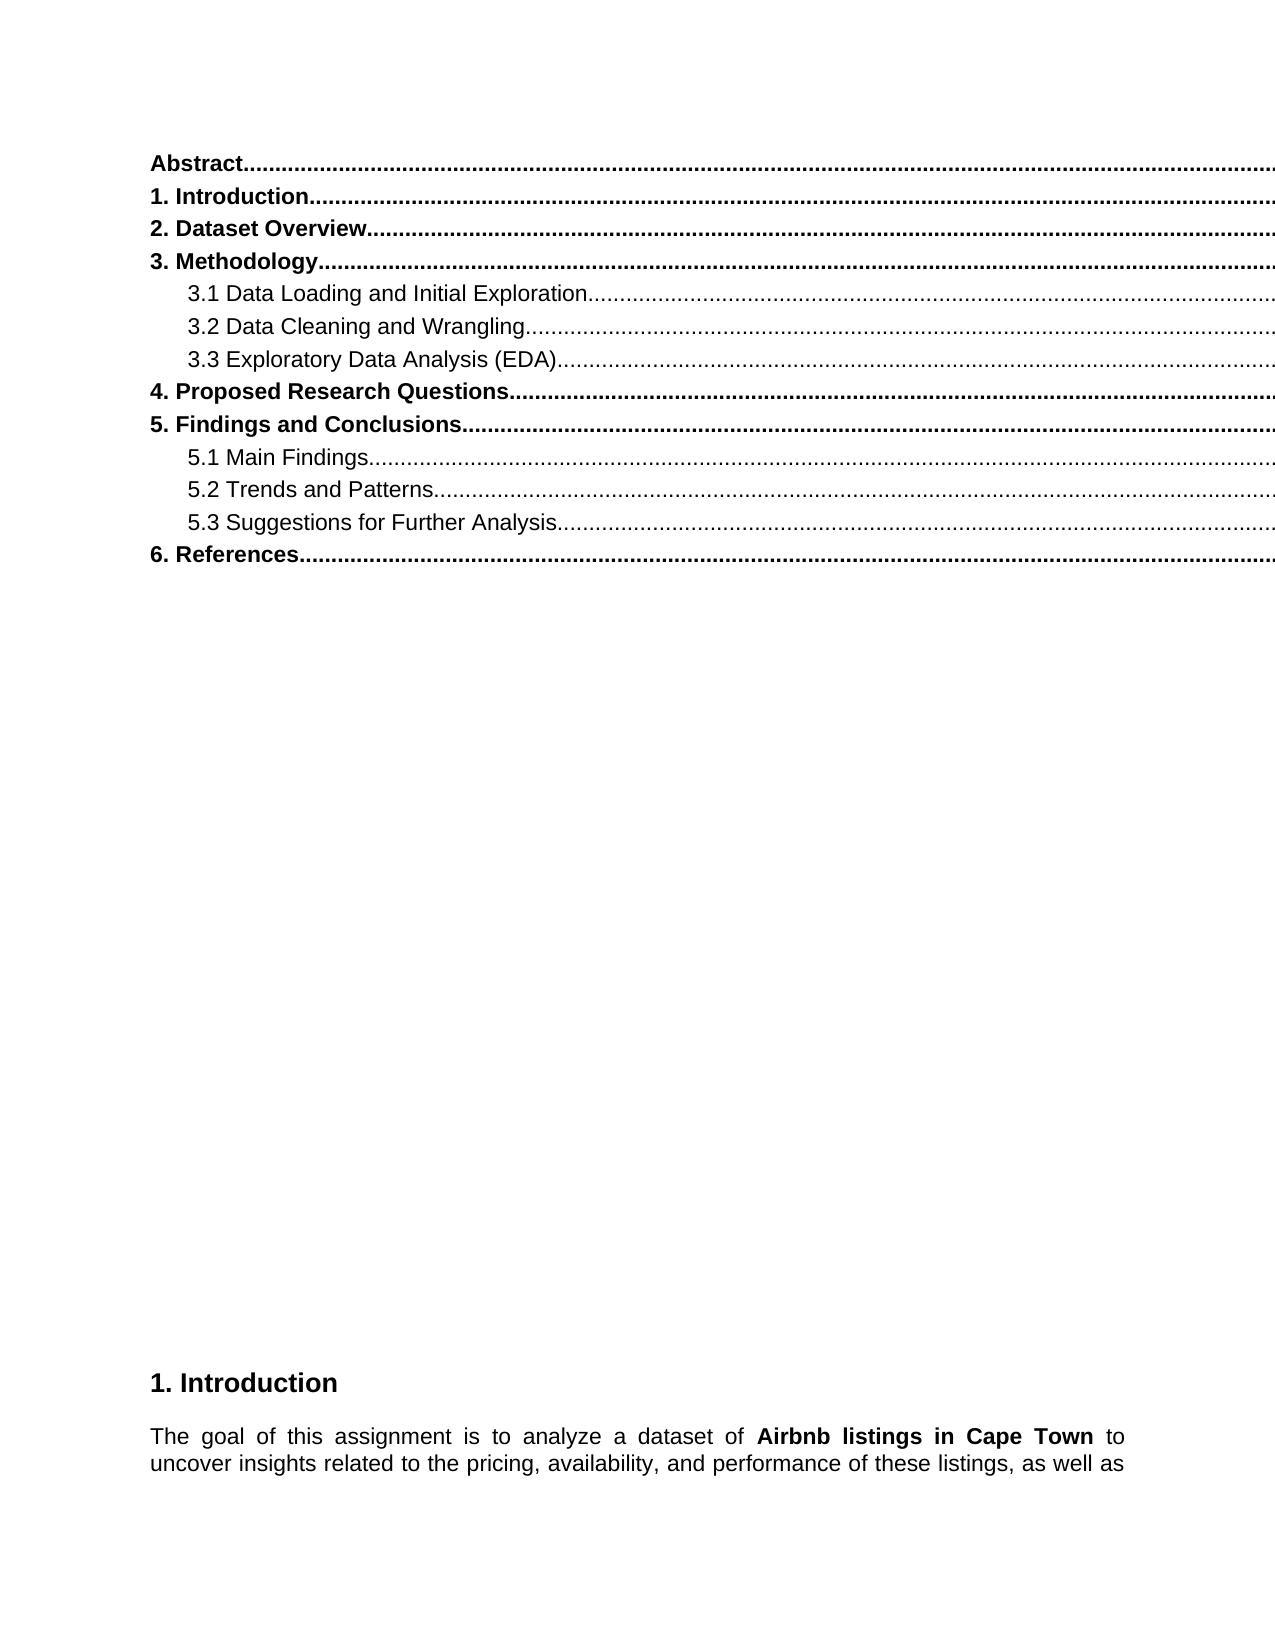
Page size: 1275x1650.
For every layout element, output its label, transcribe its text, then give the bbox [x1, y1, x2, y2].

subtitle 1. Introduction [150, 1367, 1125, 1398]
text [150, 1423, 1125, 1476]
